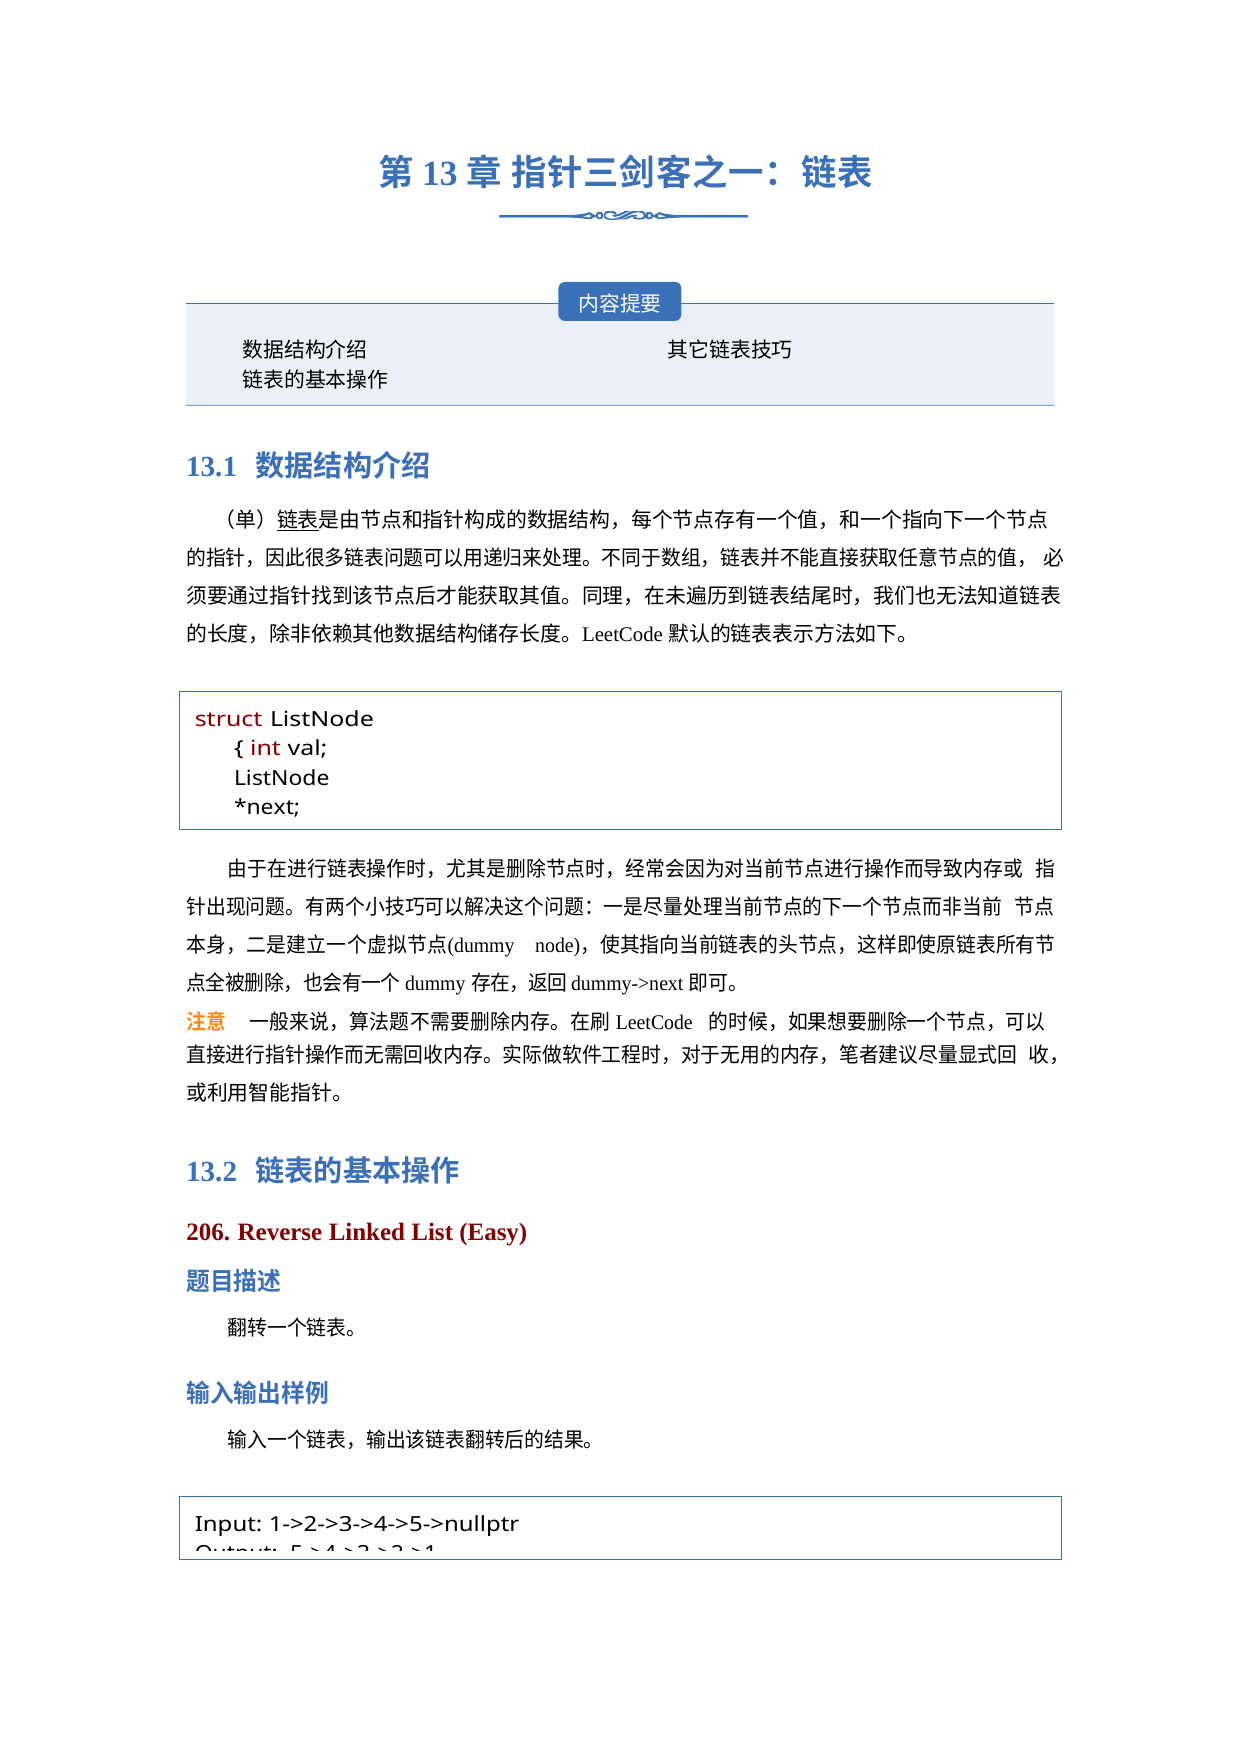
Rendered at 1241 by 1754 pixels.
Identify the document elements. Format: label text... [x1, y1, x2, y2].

subtitle 数据结构介绍 [186, 443, 1084, 485]
picture [499, 211, 748, 220]
text 注意 一般来说，算法题不需要删除内存。在刷 LeetCode 的时候，如果想要删除一个节点，可以 [186, 1004, 1084, 1036]
text （单）链表是由节点和指针构成的数据结构，每个节点存有一个值，和一个指向下一个节点 的指针，因此很多链表问题可以用递归来处理。不同于数组，链表并不能直接获取任意节点的值， 必须要通过指针找到该节点后才能获取其值。同理，在未遍历到链表结尾时，我们也无法知道链表的长度，除非依赖其他数据结构储存长度。LeetCode 默认的链表表示方法如下。 [186, 504, 1069, 648]
text 输入一个链表，输出该链表翻转后的结果。 [227, 1424, 1084, 1454]
subtitle 链表的基本操作 [186, 1148, 1084, 1190]
text 翻转一个链表。 [227, 1311, 1084, 1341]
subtitle 第 13 章 指针三剑客之一：链表 [378, 144, 1084, 195]
text 直接进行指针操作而无需回收内存。实际做软件工程时，对于无用的内存，笔者建议尽量显式回 收，或利用智能指针。 [186, 1038, 1054, 1106]
subtitle 输入输出样例 [186, 1374, 1084, 1410]
text 由于在进行链表操作时，尤其是删除节点时，经常会因为对当前节点进行操作而导致内存或 指针出现问题。有两个小技巧可以解决这个问题：一是尽量处理当前节点的下一个节点而非当前 节点本身，二是建立一个虚拟节点(dummy node)，使其指向当前链表的头节点，这样即使原链表所有节点全被删除，也会有一个 dummy 存在，返回 dummy->next 即可。 [186, 704, 1054, 997]
subtitle 206. Reverse Linked List (Easy) [186, 1217, 1084, 1246]
text 题目描述 [186, 1262, 1084, 1298]
